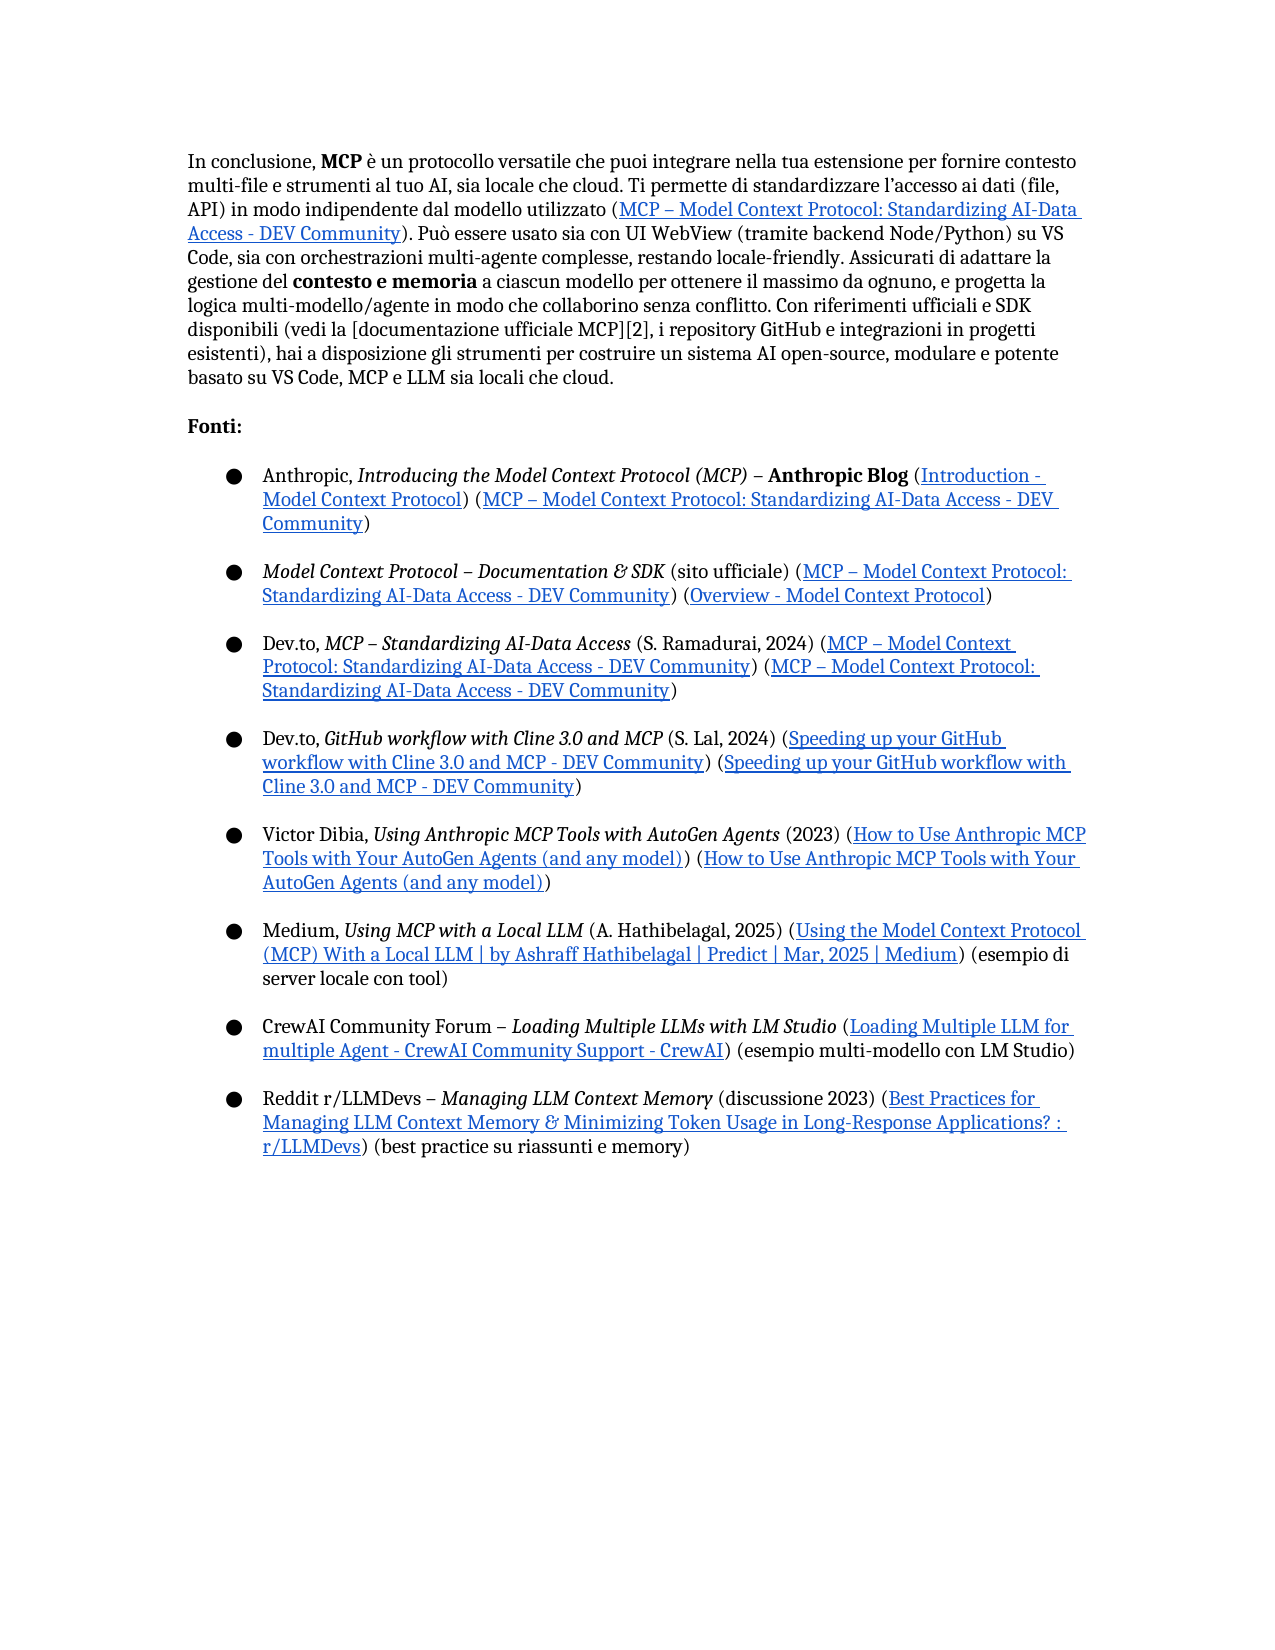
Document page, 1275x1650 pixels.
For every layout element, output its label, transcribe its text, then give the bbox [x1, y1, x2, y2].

list Dev.to, GitHub workflow with Cline 3.0 and MCP (S. Lal, 2024) (Speeding up your GitHub workflow with Cline 3.0 and MCP - DEV Community) (Speeding up your GitHub workflow with Cline 3.0 and MCP - DEV Community) [225, 727, 1087, 823]
list CrewAI Community Forum – Loading Multiple LLMs with LM Studio (Loading Multiple LLM for multiple Agent - CrewAI Community Support - CrewAI) (esempio multi-modello con LM Studio) [225, 1014, 1087, 1086]
text Fonti: [187, 414, 1087, 438]
list Reddit r/LLMDevs – Managing LLM Context Memory (discussione 2023) (Best Practices for Managing LLM Context Memory & Minimizing Token Usage in Long-Response Applications? : r/LLMDevs) (best practice su riassunti e memory) [225, 1086, 1087, 1182]
list Anthropic, Introducing the Model Context Protocol (MCP) – Anthropic Blog (Introduction - Model Context Protocol) (MCP – Model Context Protocol: Standardizing AI-Data Access - DEV Community) [225, 463, 1087, 559]
list Dev.to, MCP – Standardizing AI-Data Access (S. Ramadurai, 2024) (MCP – Model Context Protocol: Standardizing AI-Data Access - DEV Community) (MCP – Model Context Protocol: Standardizing AI-Data Access - DEV Community) [225, 631, 1087, 727]
list Model Context Protocol – Documentation & SDK (sito ufficiale) (MCP – Model Context Protocol: Standardizing AI-Data Access - DEV Community) (Overview - Model Context Protocol) [225, 559, 1087, 631]
list Medium, Using MCP with a Local LLM (A. Hathibelagal, 2025) (Using the Model Context Protocol (MCP) With a Local LLM | by Ashraff Hathibelagal | Predict | Mar, 2025 | Medium) (esempio di server locale con tool) [225, 919, 1087, 1014]
list Victor Dibia, Using Anthropic MCP Tools with AutoGen Agents (2023) (How to Use Anthropic MCP Tools with Your AutoGen Agents (and any model)) (How to Use Anthropic MCP Tools with Your AutoGen Agents (and any model)) [225, 823, 1087, 919]
text In conclusione, MCP è un protocollo versatile che puoi integrare nella tua estensione per fornire contesto multi-file e strumenti al tuo AI, sia locale che cloud. Ti permette di standardizzare l’accesso ai dati (file, API) in modo indipendente dal modello utilizzato (MCP – Model Context Protocol: Standardizing AI-Data Access - DEV Community). Può essere usato sia con UI WebView (tramite backend Node/Python) su VS Code, sia con orchestrazioni multi-agente complesse, restando locale-friendly. Assicurati di adattare la gestione del contesto e memoria a ciascun modello per ottenere il massimo da ognuno, e progetta la logica multi-modello/agente in modo che collaborino senza conflitto. Con riferimenti ufficiali e SDK disponibili (vedi la [documentazione ufficiale MCP][2], i repository GitHub e integrazioni in progetti esistenti), hai a disposizione gli strumenti per costruire un sistema AI open-source, modulare e potente basato su VS Code, MCP e LLM sia locali che cloud. [187, 150, 1087, 389]
